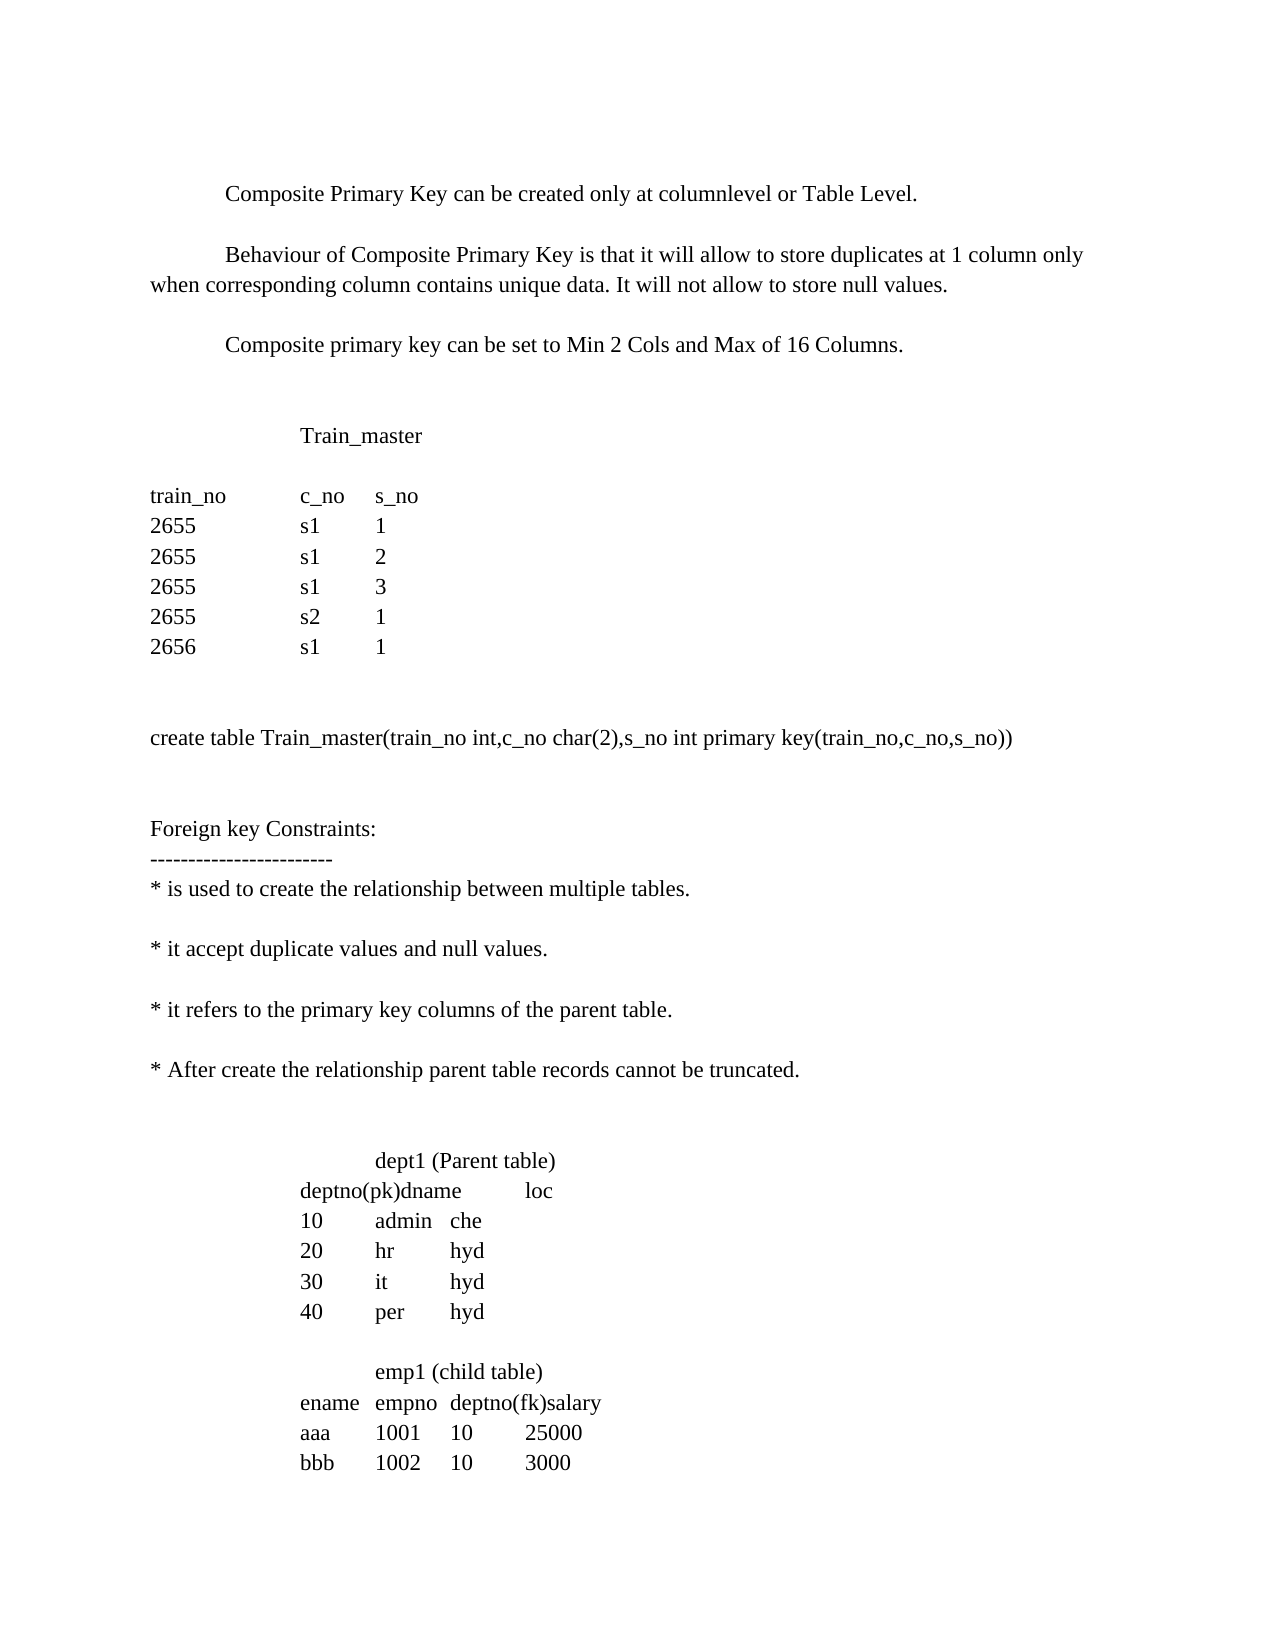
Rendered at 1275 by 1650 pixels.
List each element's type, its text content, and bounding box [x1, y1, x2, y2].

text bbb 1002 10 3000 [150, 1449, 1125, 1475]
text Behaviour of Composite Primary Key is that it will allow to store duplicates at 1 column only when corresponding column contains unique data. It will not allow to store null values. [150, 241, 1125, 297]
text 10 admin che [150, 1207, 1125, 1234]
text 30 it hyd [150, 1268, 1125, 1294]
text Train_master [150, 422, 1125, 448]
text create table Train_master(train_no int,c_no char(2),s_no int primary key(train_no,c_no,s_no)) [150, 724, 1125, 750]
text 2655 s1 2 [150, 543, 1125, 569]
text 2656 s1 1 [150, 633, 1125, 660]
text dept1 (Parent table) [150, 1147, 1125, 1173]
text ------------------------ [150, 845, 1125, 871]
text Foreign key Constraints: [150, 814, 1125, 841]
text * it refers to the primary key columns of the parent table. [150, 996, 1125, 1022]
text train_no c_no s_no [150, 482, 1125, 509]
text Composite Primary Key can be created only at columnlevel or Table Level. [150, 180, 1125, 207]
text Composite primary key can be set to Min 2 Cols and Max of 16 Columns. [150, 331, 1125, 358]
text * After create the relationship parent table records cannot be truncated. [150, 1056, 1125, 1083]
text 2655 s1 3 [150, 573, 1125, 599]
text ename empno deptno(fk)salary [150, 1388, 1125, 1415]
text * is used to create the relationship between multiple tables. [150, 875, 1125, 901]
text deptno(pk)dname loc [150, 1177, 1125, 1203]
text 2655 s2 1 [150, 603, 1125, 629]
text 2655 s1 1 [150, 512, 1125, 539]
text 40 per hyd [150, 1298, 1125, 1324]
text emp1 (child table) [150, 1358, 1125, 1385]
text aaa 1001 10 25000 [150, 1419, 1125, 1445]
text * it accept duplicate values and null values. [150, 935, 1125, 962]
text 20 hr hyd [150, 1237, 1125, 1264]
